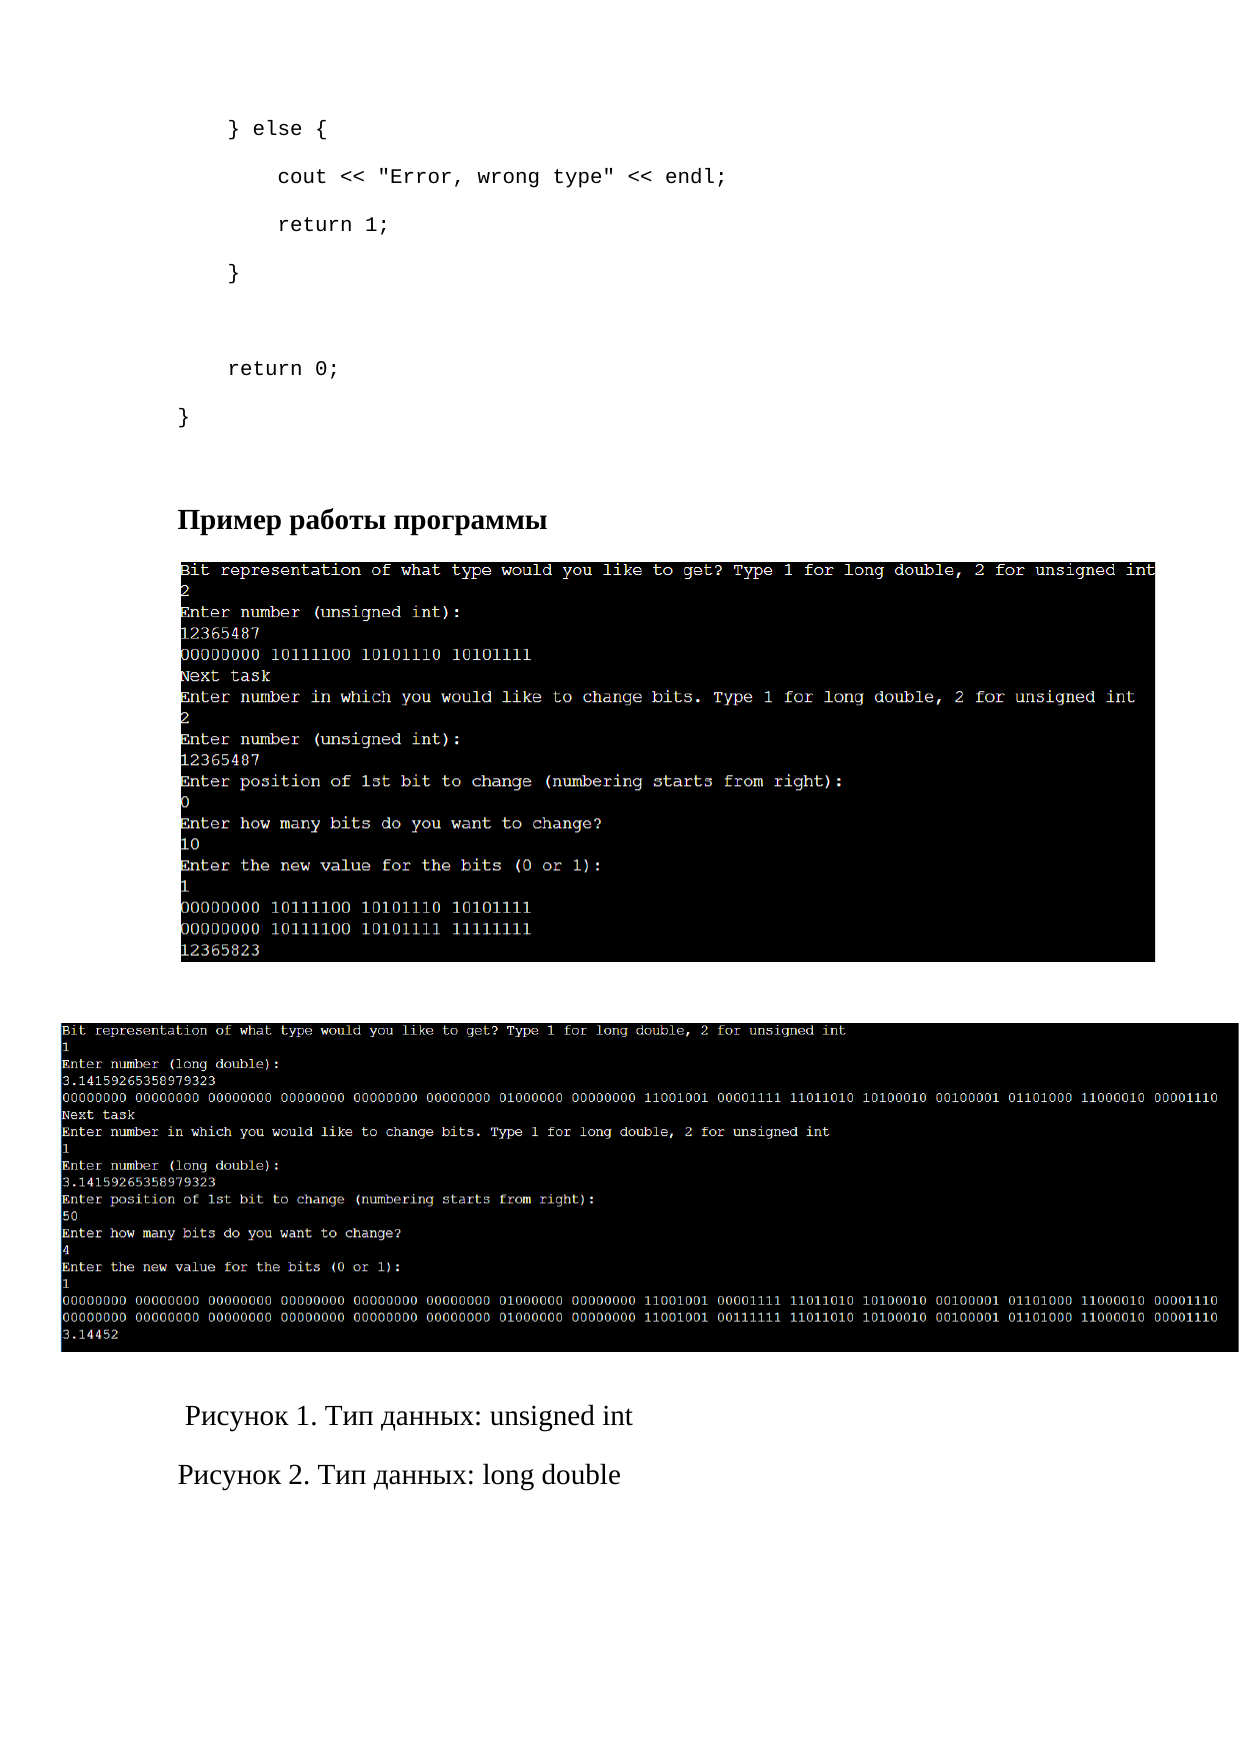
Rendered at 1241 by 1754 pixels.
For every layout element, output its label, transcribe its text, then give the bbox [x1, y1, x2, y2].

text } [177, 262, 1152, 286]
text Рисунок 1. Тип данных: unsigned int [177, 1352, 1152, 1431]
text Рисунок 2. Тип данных: long double [177, 1457, 1152, 1491]
text return 0; [177, 358, 1152, 382]
text cout << "Error, wrong type" << endl; [177, 166, 1152, 190]
text Пример работы программы [177, 502, 1152, 536]
text return 1; [177, 214, 1152, 238]
text } else { [177, 118, 1152, 142]
text } [177, 406, 1152, 430]
picture [60, 1023, 1238, 1352]
picture [181, 562, 1155, 962]
